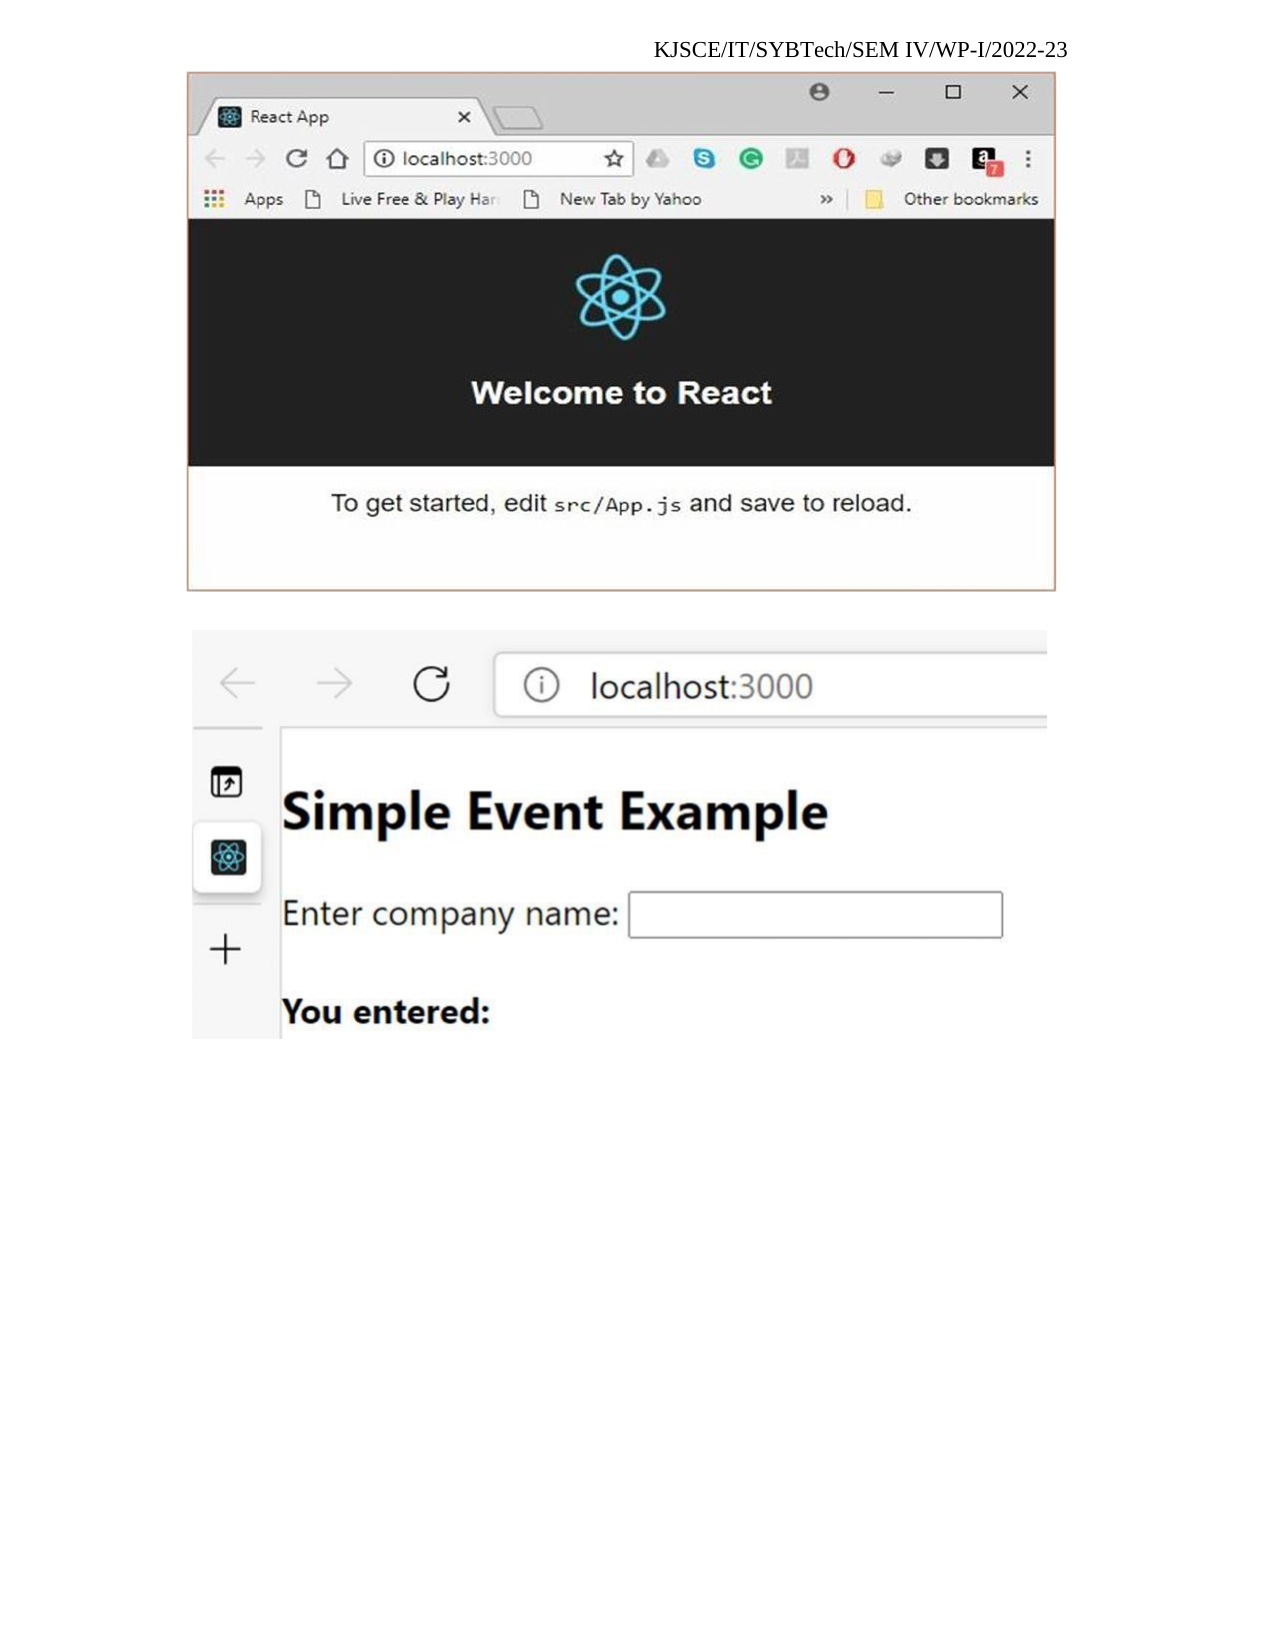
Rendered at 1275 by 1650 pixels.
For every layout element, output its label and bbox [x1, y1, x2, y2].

picture [191, 630, 1048, 1039]
picture [186, 71, 1057, 592]
